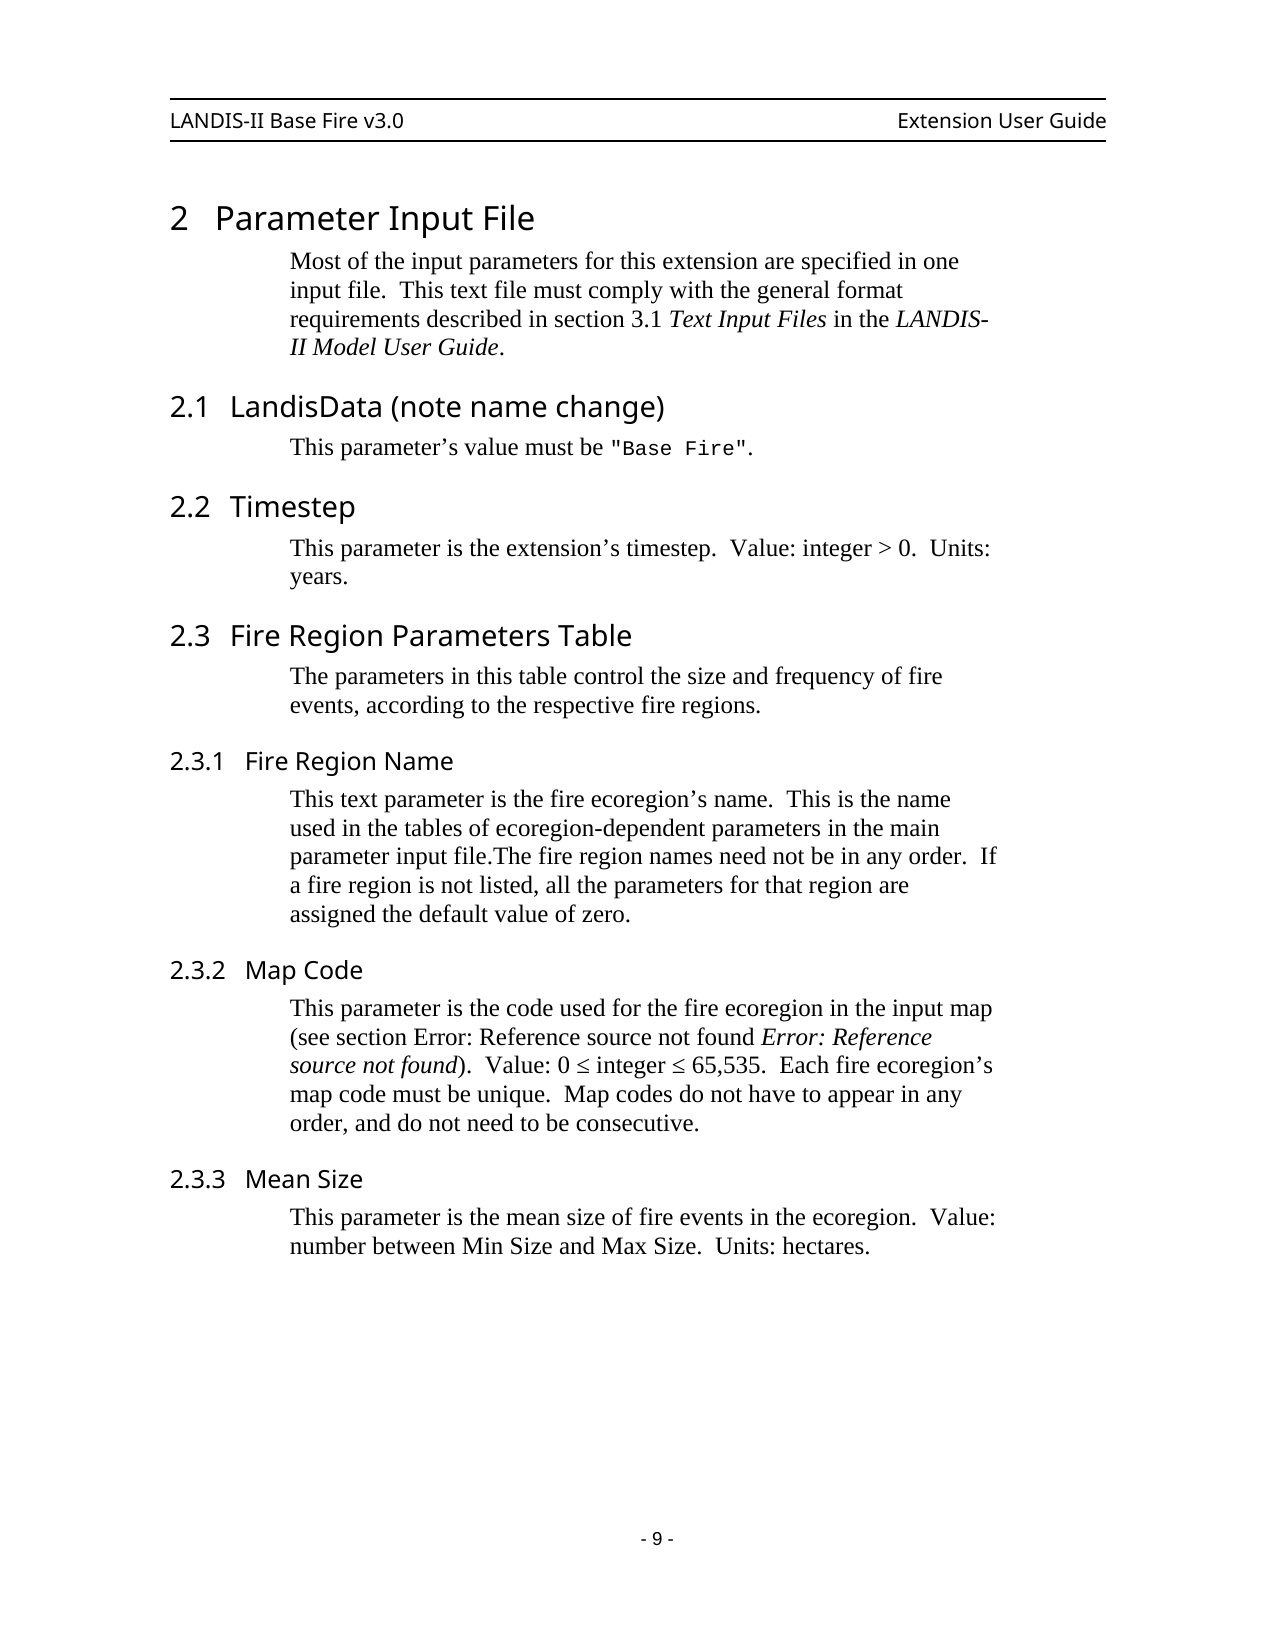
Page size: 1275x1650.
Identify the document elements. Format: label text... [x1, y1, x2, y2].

subtitle Fire Region Name [169, 743, 1106, 778]
text This parameter’s value must be "Base Fire". [289, 432, 1001, 462]
text This parameter is the extension’s timestep. Value: integer > 0. Units: years. [289, 533, 1001, 590]
text This parameter is the mean size of fire events in the ecoregion. Value: number between Min Size and Max Size. Units: hectares. [289, 1202, 1001, 1259]
text The parameters in this table control the size and frequency of fire events, according to the respective fire regions. [289, 661, 1001, 718]
subtitle Timestep [169, 487, 1106, 526]
text This text parameter is the fire ecoregion’s name. This is the name used in the tables of ecoregion-dependent parameters in the main parameter input file.The fire region names need not be in any order. If a fire region is not listed, all the parameters for that region are assigned the default value of zero. [289, 784, 1001, 928]
subtitle Map Code [169, 953, 1106, 987]
text Most of the input parameters for this extension are specified in one input file. This text file must comply with the general format requirements described in section 3.1 Text Input Files in the LANDIS-II Model User Guide. [289, 246, 1001, 361]
subtitle Fire Region Parameters Table [169, 615, 1106, 655]
subtitle LandisData (note name change) [169, 386, 1106, 426]
subtitle Parameter Input File [169, 194, 1106, 240]
subtitle Mean Size [169, 1162, 1106, 1196]
